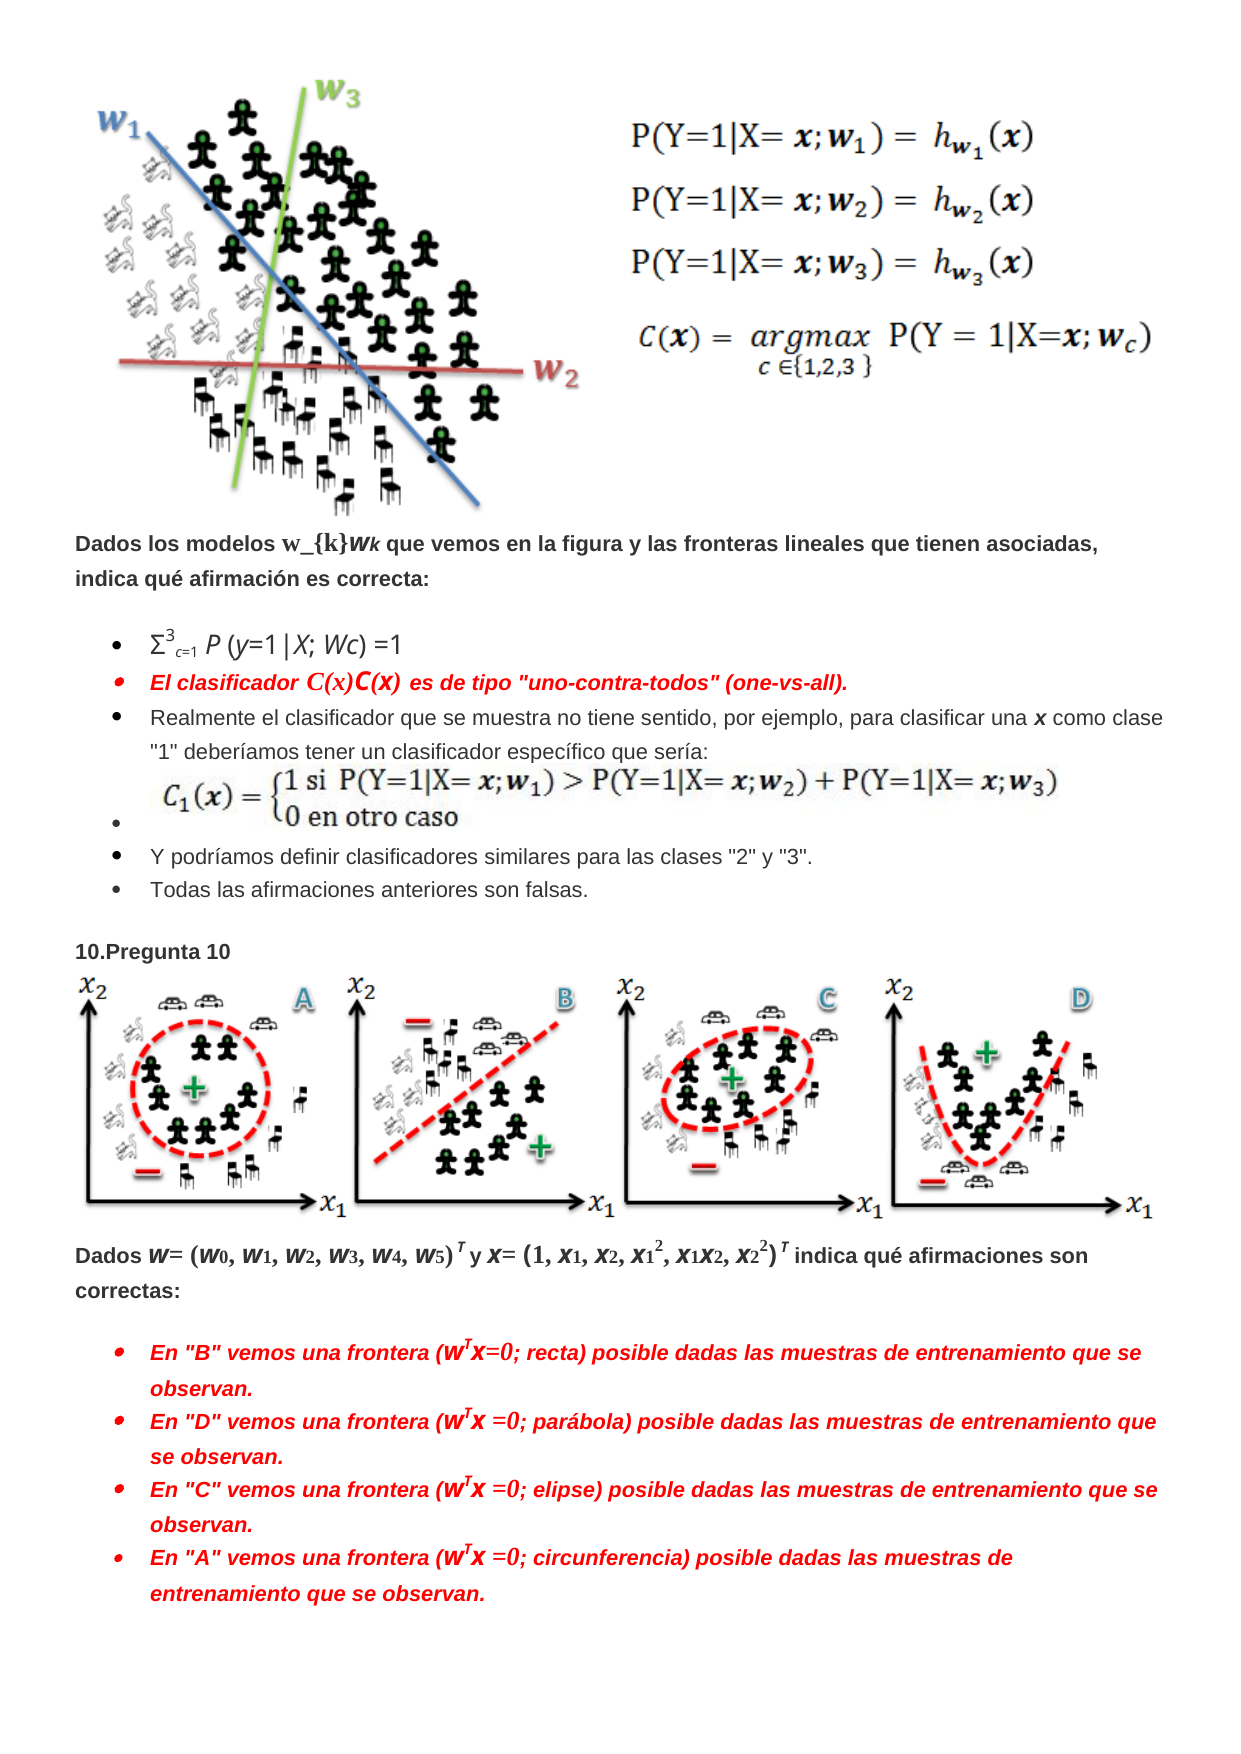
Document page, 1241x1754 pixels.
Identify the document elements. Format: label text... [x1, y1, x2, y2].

list En "B" vemos una frontera (wTx=0; recta) posible dadas las muestras de entrenamiento que se observan. [112, 1333, 1165, 1401]
picture [75, 964, 1166, 1236]
list En "A" vemos una frontera (wTx =0; circunferencia) posible dadas las muestras de entrenamiento que se observan. [112, 1538, 1165, 1606]
text 10.Pregunta 10 [75, 932, 1165, 964]
list Realmente el clasificador que se muestra no tiene sentido, por ejemplo, para clasificar una x como clase "1" deberíamos tener un clasificador específico que sería: [112, 698, 1165, 764]
picture [150, 763, 1059, 831]
list El clasificador C(x)C(x) es de tipo "uno-contra-todos" (one-vs-all). [112, 663, 1165, 698]
text Dados los modelos w_{k}wk​ que vemos en la figura y las fronteras lineales que tienen asociadas, indica qué afirmación es correcta: [75, 524, 1165, 592]
picture [75, 75, 1166, 524]
list Y podríamos definir clasificadores similares para las clases "2" y "3". [112, 837, 1165, 869]
list Σ3c=1 P (y=1|X; Wc) =1 [112, 623, 1165, 663]
list Todas las afirmaciones anteriores son falsas. [112, 869, 1165, 902]
list En "C" vemos una frontera (wTx =0; elipse) posible dadas las muestras de entrenamiento que se observan. [112, 1470, 1165, 1538]
list En "D" vemos una frontera (wTx =0; parábola) posible dadas las muestras de entrenamiento que se observan. [112, 1401, 1165, 1470]
text Dados w= (w0​, w1​, w2​, w3​, w4​, w5​) T y x= (1, x1​, x2​, x12​, x1​x2​, x22​) T indica qué afirmaciones son correctas: [75, 1236, 1165, 1304]
